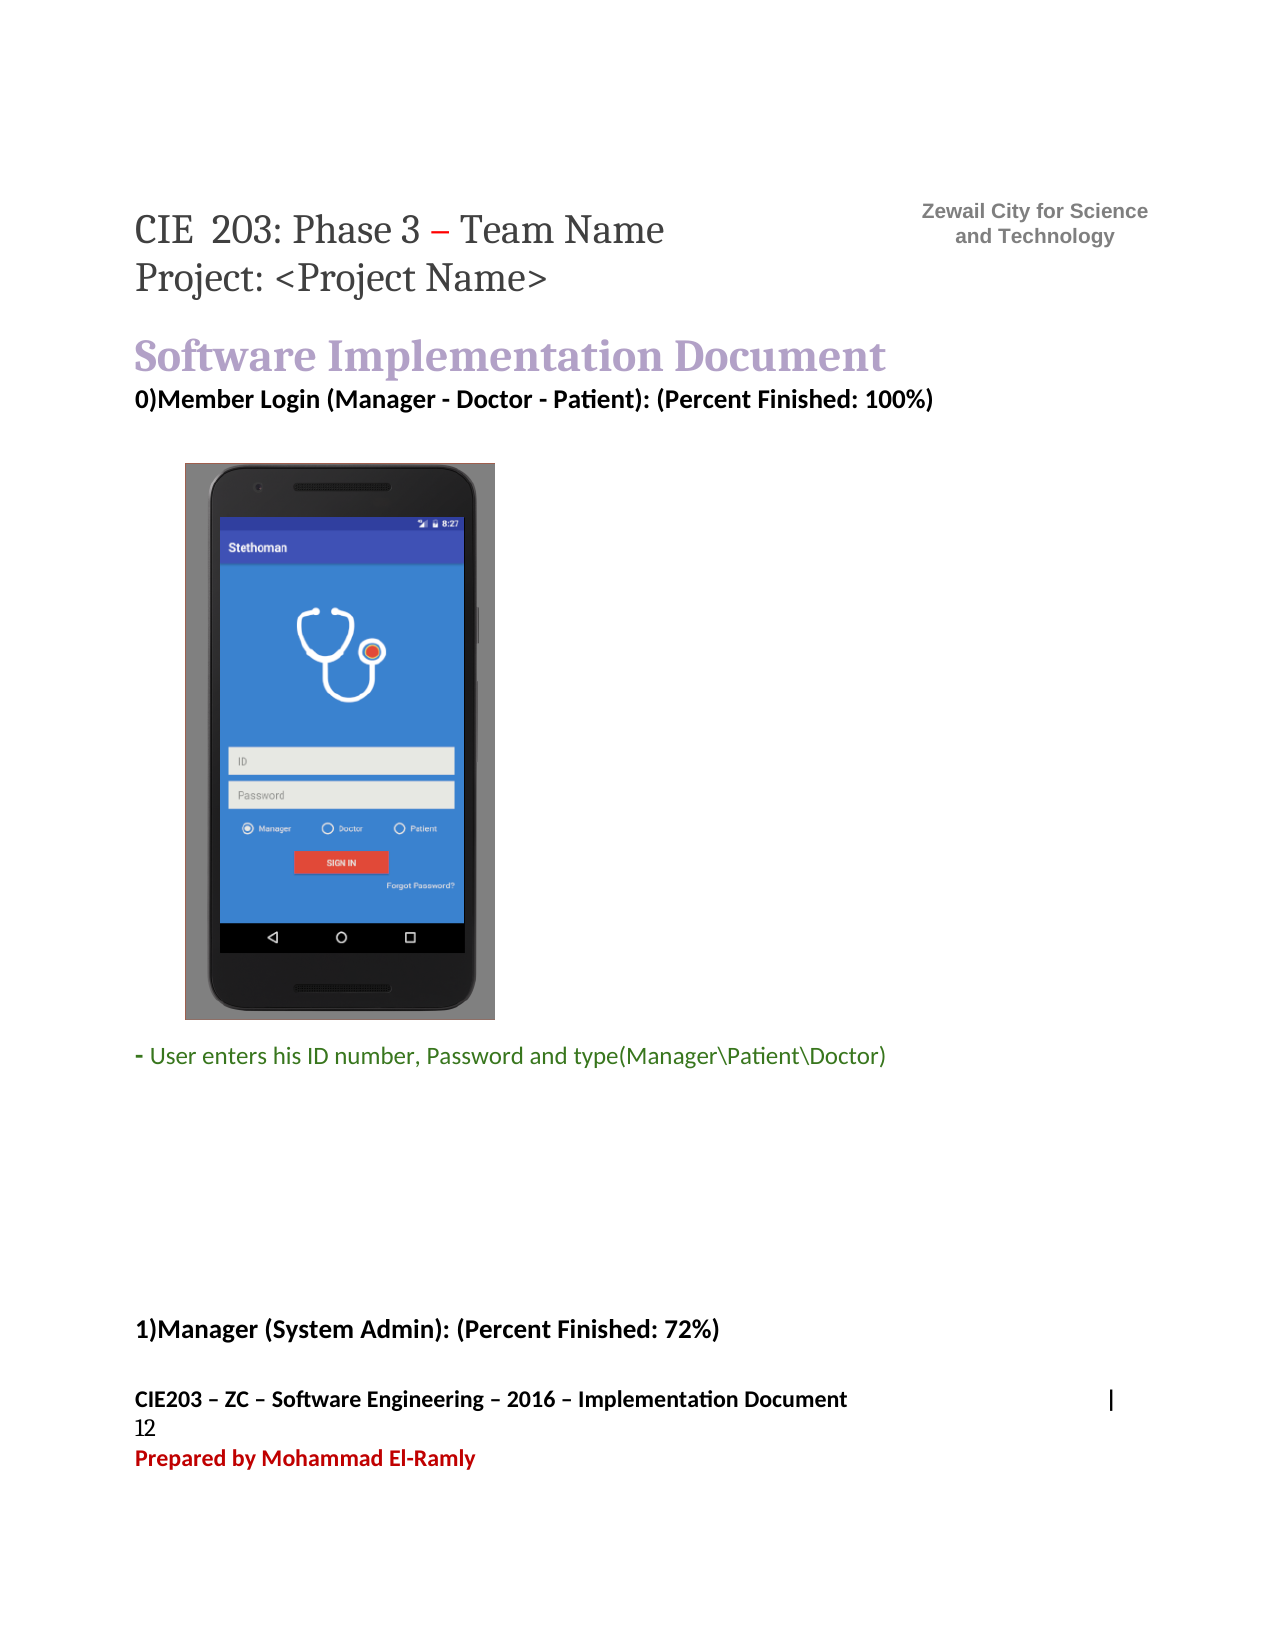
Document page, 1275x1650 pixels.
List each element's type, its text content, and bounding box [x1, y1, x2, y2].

text 1)Manager (System Admin): (Percent Finished: 72%) [135, 1312, 1140, 1345]
text 0)Member Login (Manager - Doctor - Patient): (Percent Finished: 100%) - User enters his ID number, Password and type(Manager\Patient\Doctor) [135, 383, 1140, 1071]
picture [185, 463, 495, 1020]
